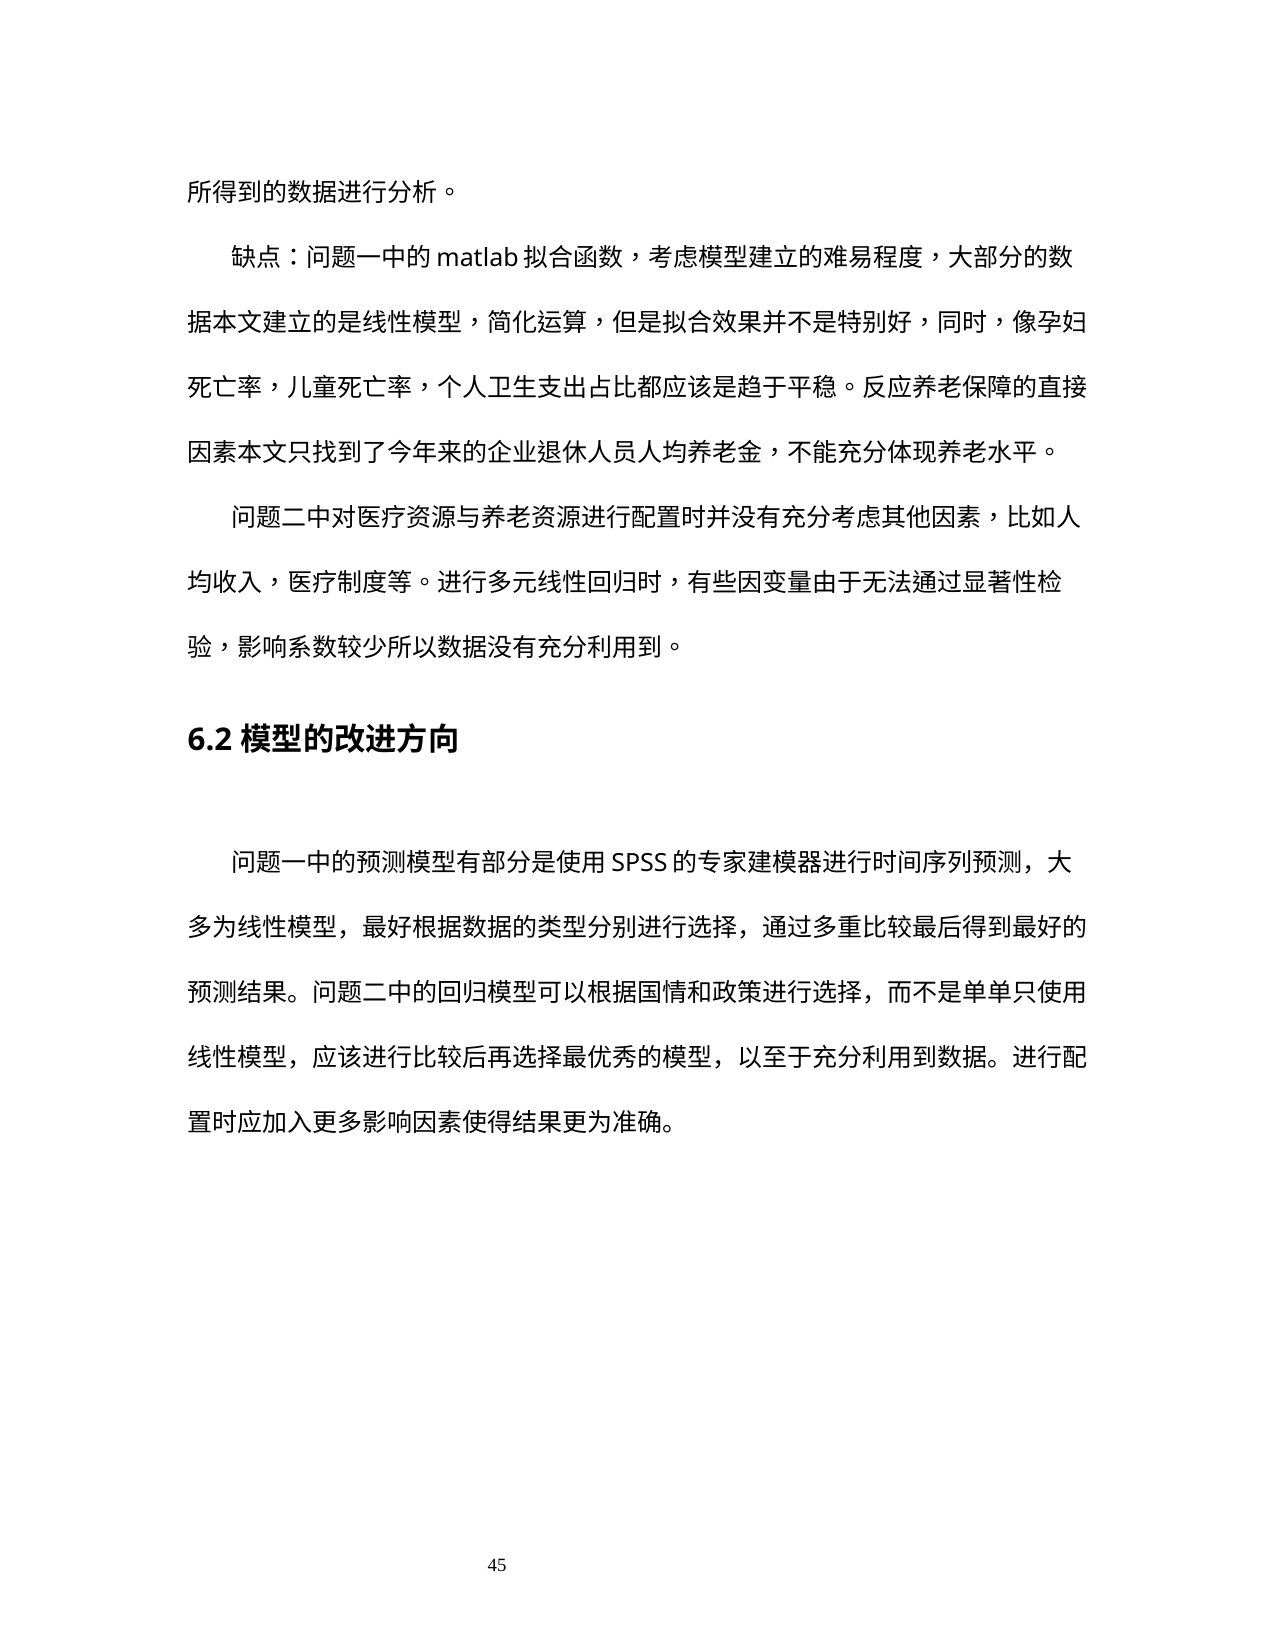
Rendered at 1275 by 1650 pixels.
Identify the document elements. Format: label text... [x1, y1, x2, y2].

subtitle 6.2 模型的改进方向 [187, 706, 1087, 771]
text 问题一中的预测模型有部分是使用SPSS的专家建模器进行时间序列预测，大多为线性模型，最好根据数据的类型分别进行选择，通过多重比较最后得到最好的预测结果。问题二中的回归模型可以根据国情和政策进行选择，而不是单单只使用线性模型，应该进行比较后再选择最优秀的模型，以至于充分利用到数据。进行配置时应加入更多影响因素使得结果更为准确。 [187, 828, 1087, 1153]
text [187, 159, 1087, 224]
text 缺点：问题一中的matlab拟合函数，考虑模型建立的难易程度，大部分的数据本文建立的是线性模型，简化运算，但是拟合效果并不是特别好，同时，像孕妇死亡率，儿童死亡率，个人卫生支出占比都应该是趋于平稳。反应养老保障的直接因素本文只找到了今年来的企业退休人员人均养老金，不能充分体现养老水平。 [187, 224, 1087, 484]
text 问题二中对医疗资源与养老资源进行配置时并没有充分考虑其他因素，比如人均收入，医疗制度等。进行多元线性回归时，有些因变量由于无法通过显著性检验，影响系数较少所以数据没有充分利用到。 [187, 484, 1087, 679]
